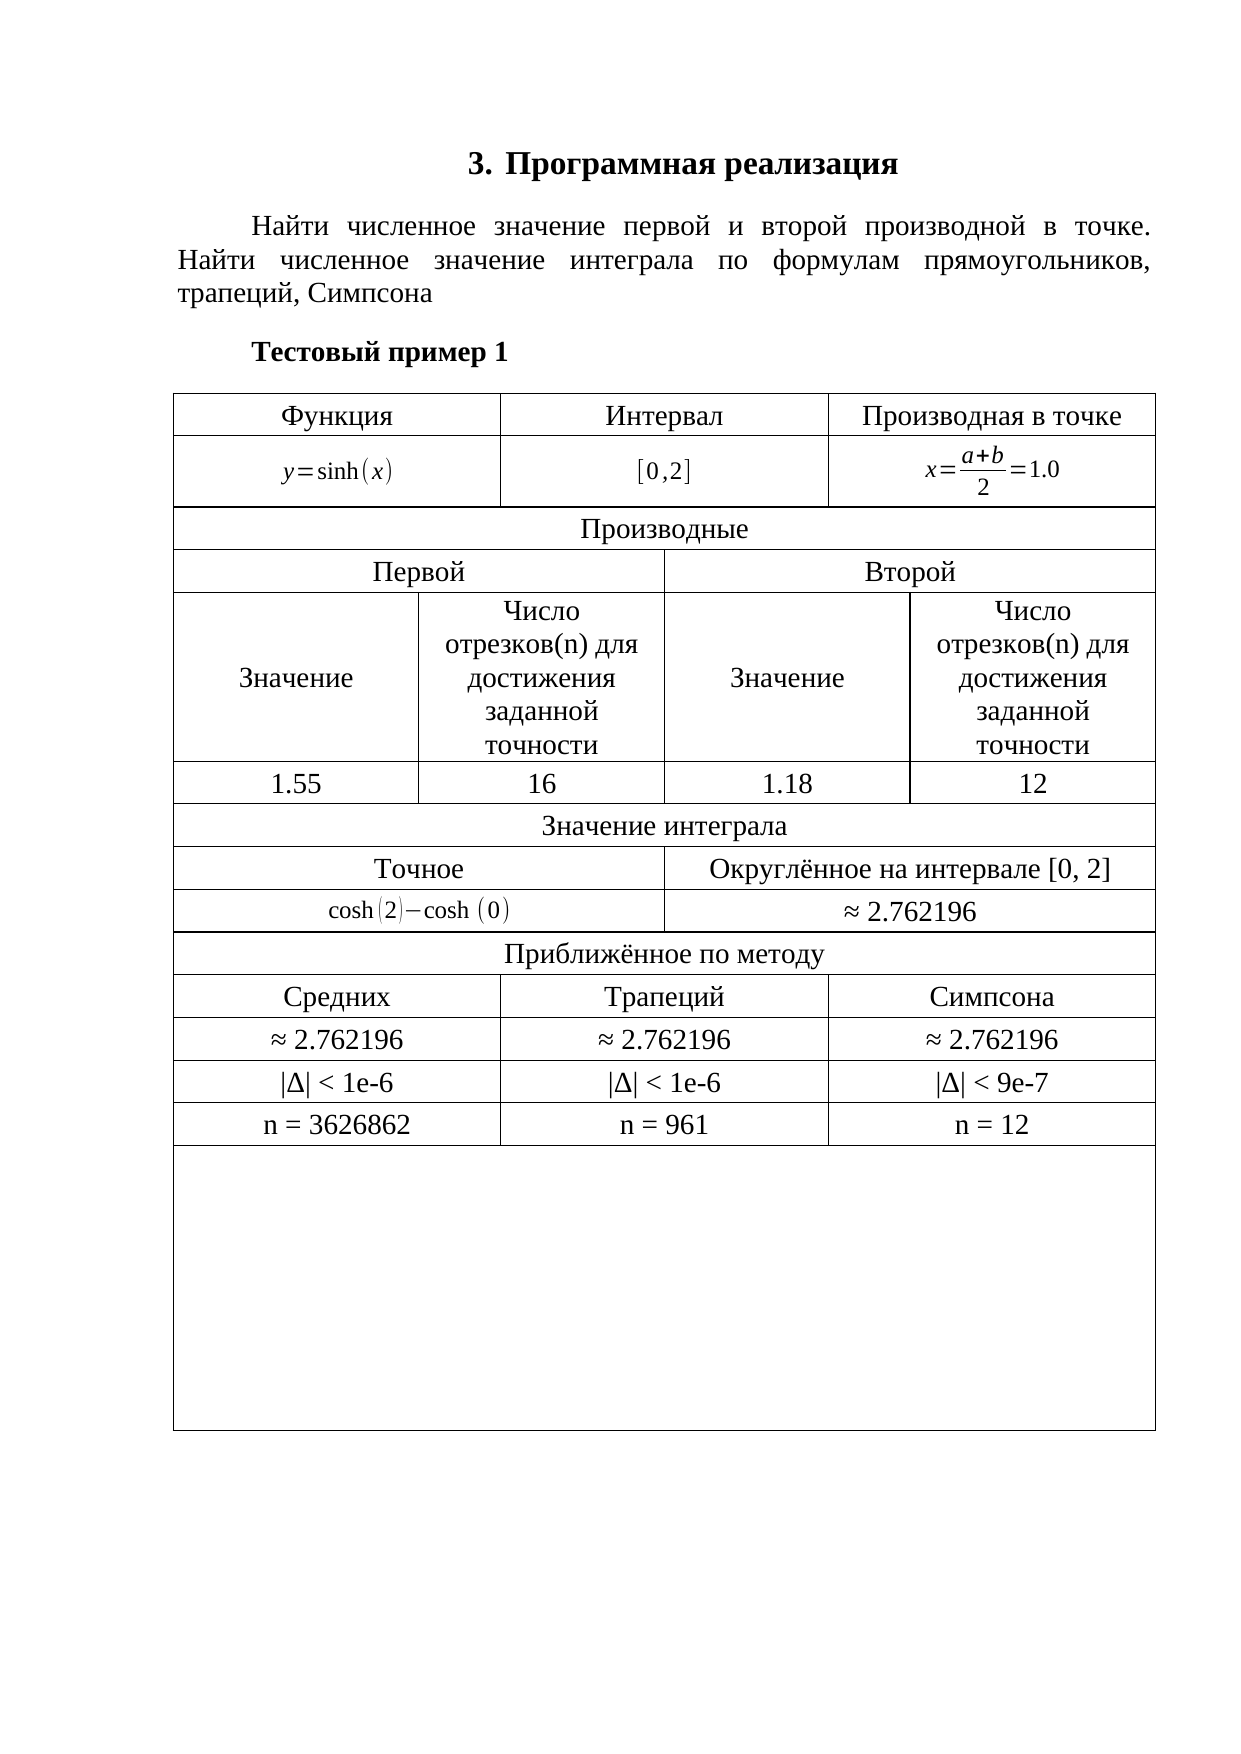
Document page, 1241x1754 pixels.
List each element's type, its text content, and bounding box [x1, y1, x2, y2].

table_cell Симпсона [829, 975, 1155, 1017]
table_cell 1.55 [174, 762, 418, 803]
table_cell Число отрезков(n) для достижения заданной точности [911, 593, 1155, 761]
table_cell Число отрезков(n) для достижения заданной точности [419, 593, 664, 761]
table_cell 1.18 [665, 762, 909, 803]
table_cell |Δ| < 1e-6 [501, 1061, 828, 1102]
table_cell [501, 436, 828, 506]
table_cell Средних [174, 975, 500, 1017]
table_cell ≈ 2.762196 [829, 1018, 1155, 1059]
table_cell [174, 436, 500, 506]
table_cell Значение интеграла [174, 804, 1155, 846]
table_cell 16 [419, 762, 664, 803]
table_cell |Δ| < 9e-7 [829, 1061, 1155, 1102]
table_cell [829, 436, 1155, 506]
table_cell Трапеций [501, 975, 828, 1017]
table_cell Второй [665, 550, 1155, 592]
table_cell Приближённое по методу [174, 933, 1155, 974]
table_cell n = 3626862 [174, 1103, 500, 1145]
table_header Функция [174, 394, 500, 435]
table_cell Значение [174, 593, 418, 761]
table_cell ≈ 2.762196 [665, 890, 1155, 931]
text Тестовый пример 1 [177, 334, 1152, 367]
table_cell n = 961 [501, 1103, 828, 1145]
table_cell Первой [174, 550, 664, 592]
table_cell Округлённое на интервале [0, 2] [665, 847, 1155, 889]
table_cell ≈ 2.762196 [174, 1018, 500, 1059]
table_cell ≈ 2.762196 [501, 1018, 828, 1059]
table_cell [174, 890, 664, 931]
text Найти численное значение первой и второй производной в точке. Найти численное значение интеграла по формулам прямоугольников, трапеций, Симпсона [177, 208, 1152, 309]
table_cell Производные [174, 508, 1155, 549]
table_header Интервал [501, 394, 828, 435]
table_cell 12 [911, 762, 1155, 803]
table_cell n = 12 [829, 1103, 1155, 1145]
table_cell |Δ| < 1e-6 [174, 1061, 500, 1102]
table_header Производная в точке [829, 394, 1155, 435]
table_cell Значение [665, 593, 909, 761]
subtitle Программная реализация [215, 143, 1152, 181]
table_cell Точное [174, 847, 664, 889]
table_cell [174, 1146, 1155, 1430]
